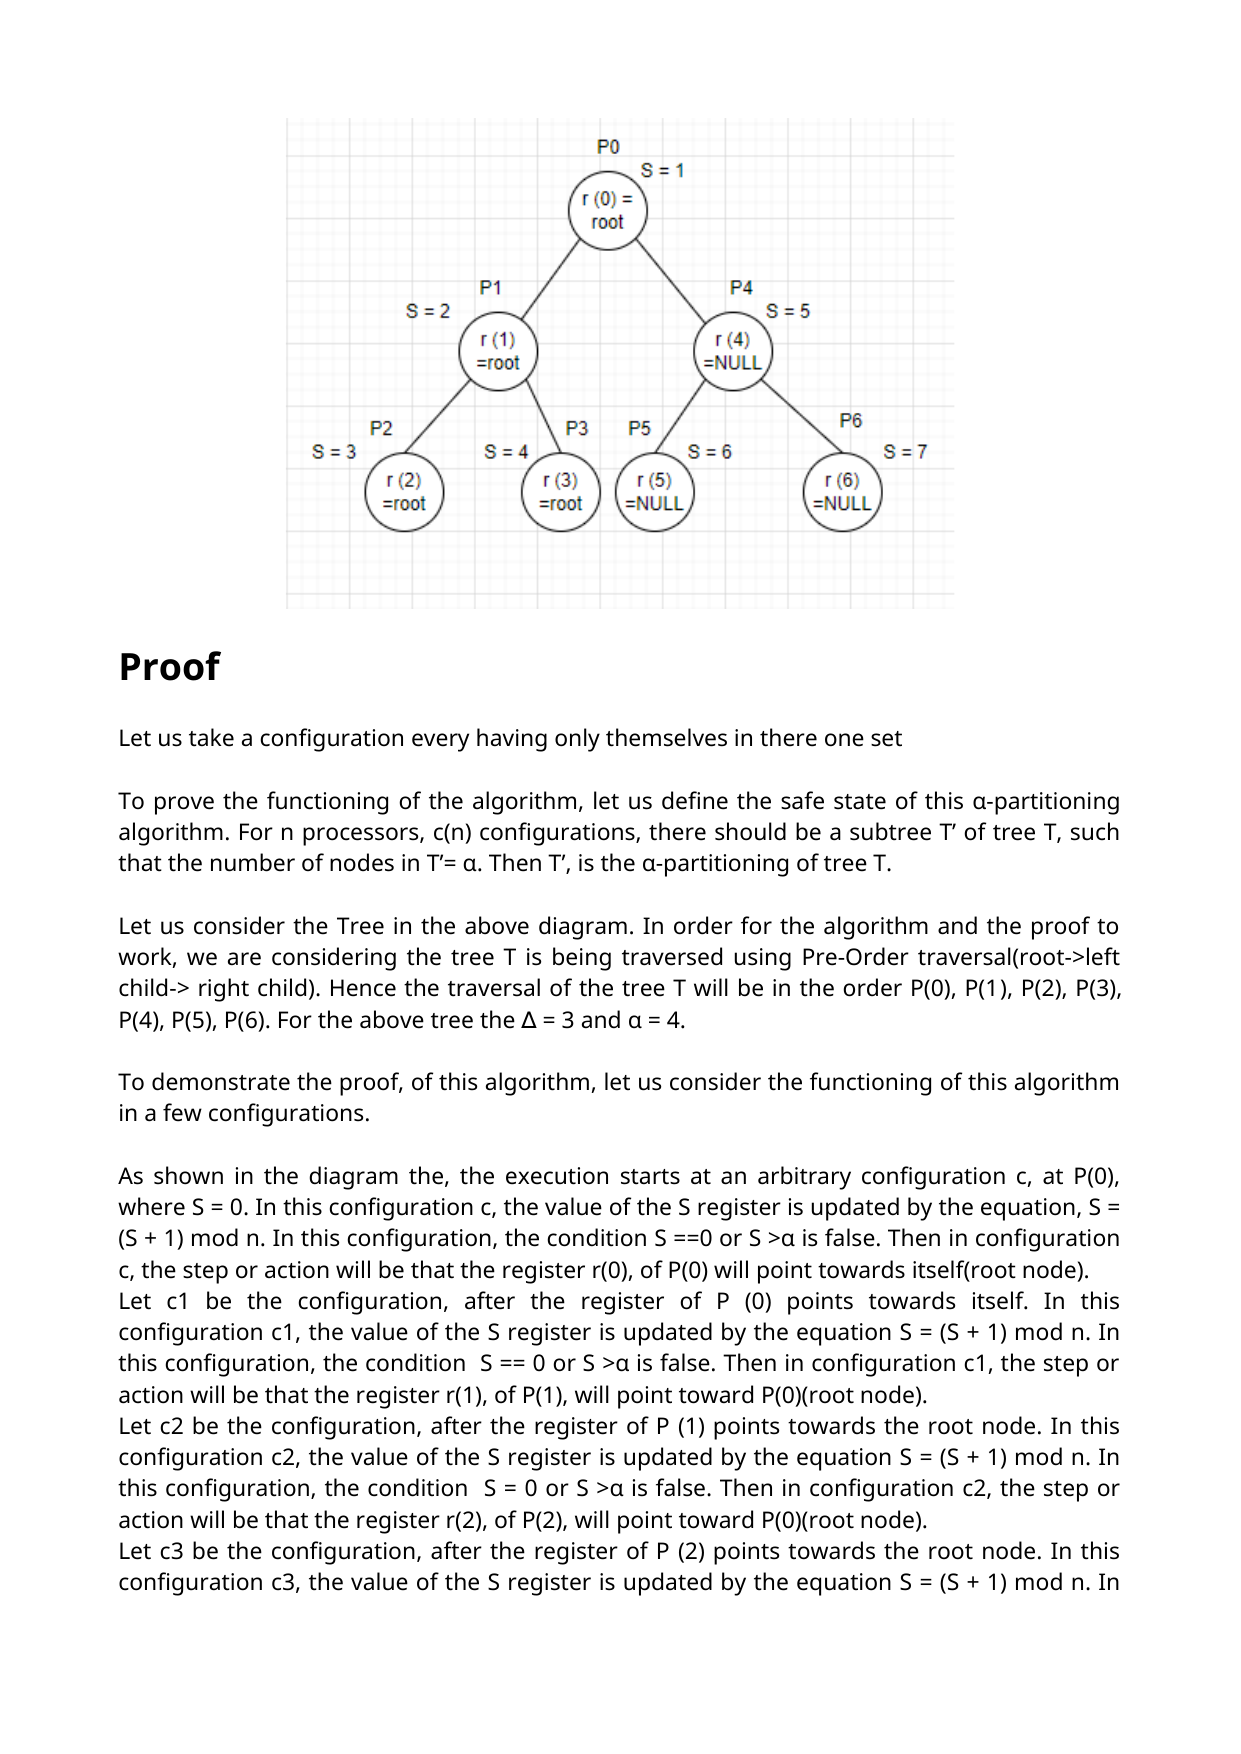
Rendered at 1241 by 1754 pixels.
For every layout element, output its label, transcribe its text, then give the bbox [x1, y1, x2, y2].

text As shown in the diagram the, the execution starts at an arbitrary configuration c, at P(0), where S = 0. In this configuration c, the value of the S register is updated by the equation, S = (S + 1) mod n. In this configuration, the condition S ==0 or S >α is false. Then in configuration c, the step or action will be that the register r(0), of P(0) will point towards itself(root node). [118, 1160, 1122, 1285]
subtitle Proof [118, 640, 1122, 691]
text Let us consider the Tree in the above diagram. In order for the algorithm and the proof to work, we are considering the tree T is being traversed using Pre-Order traversal(root->left child-> right child). Hence the traversal of the tree T will be in the order P(0), P(1), P(2), P(3), P(4), P(5), P(6). For the above tree the ∆ = 3 and α = 4. [118, 910, 1122, 1035]
text Let c1 be the configuration, after the register of P (0) points towards itself. In this configuration c1, the value of the S register is updated by the equation S = (S + 1) mod n. In this configuration, the condition S == 0 or S >α is false. Then in configuration c1, the step or action will be that the register r(1), of P(1), will point toward P(0)(root node). [118, 1285, 1122, 1410]
text Let c2 be the configuration, after the register of P (1) points towards the root node. In this configuration c2, the value of the S register is updated by the equation S = (S + 1) mod n. In this configuration, the condition S = 0 or S >α is false. Then in configuration c2, the step or action will be that the register r(2), of P(2), will point toward P(0)(root node). [118, 1410, 1122, 1535]
text Let us take a configuration every having only themselves in there one set [118, 722, 1122, 753]
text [118, 1535, 1122, 1597]
text To prove the functioning of the algorithm, let us define the safe state of this α-partitioning algorithm. For n processors, c(n) configurations, there should be a subtree T’ of tree T, such that the number of nodes in T’= α. Then T’, is the α-partitioning of tree T. [118, 785, 1122, 878]
picture [285, 118, 955, 609]
text To demonstrate the proof, of this algorithm, let us consider the functioning of this algorithm in a few configurations. [118, 1066, 1122, 1128]
